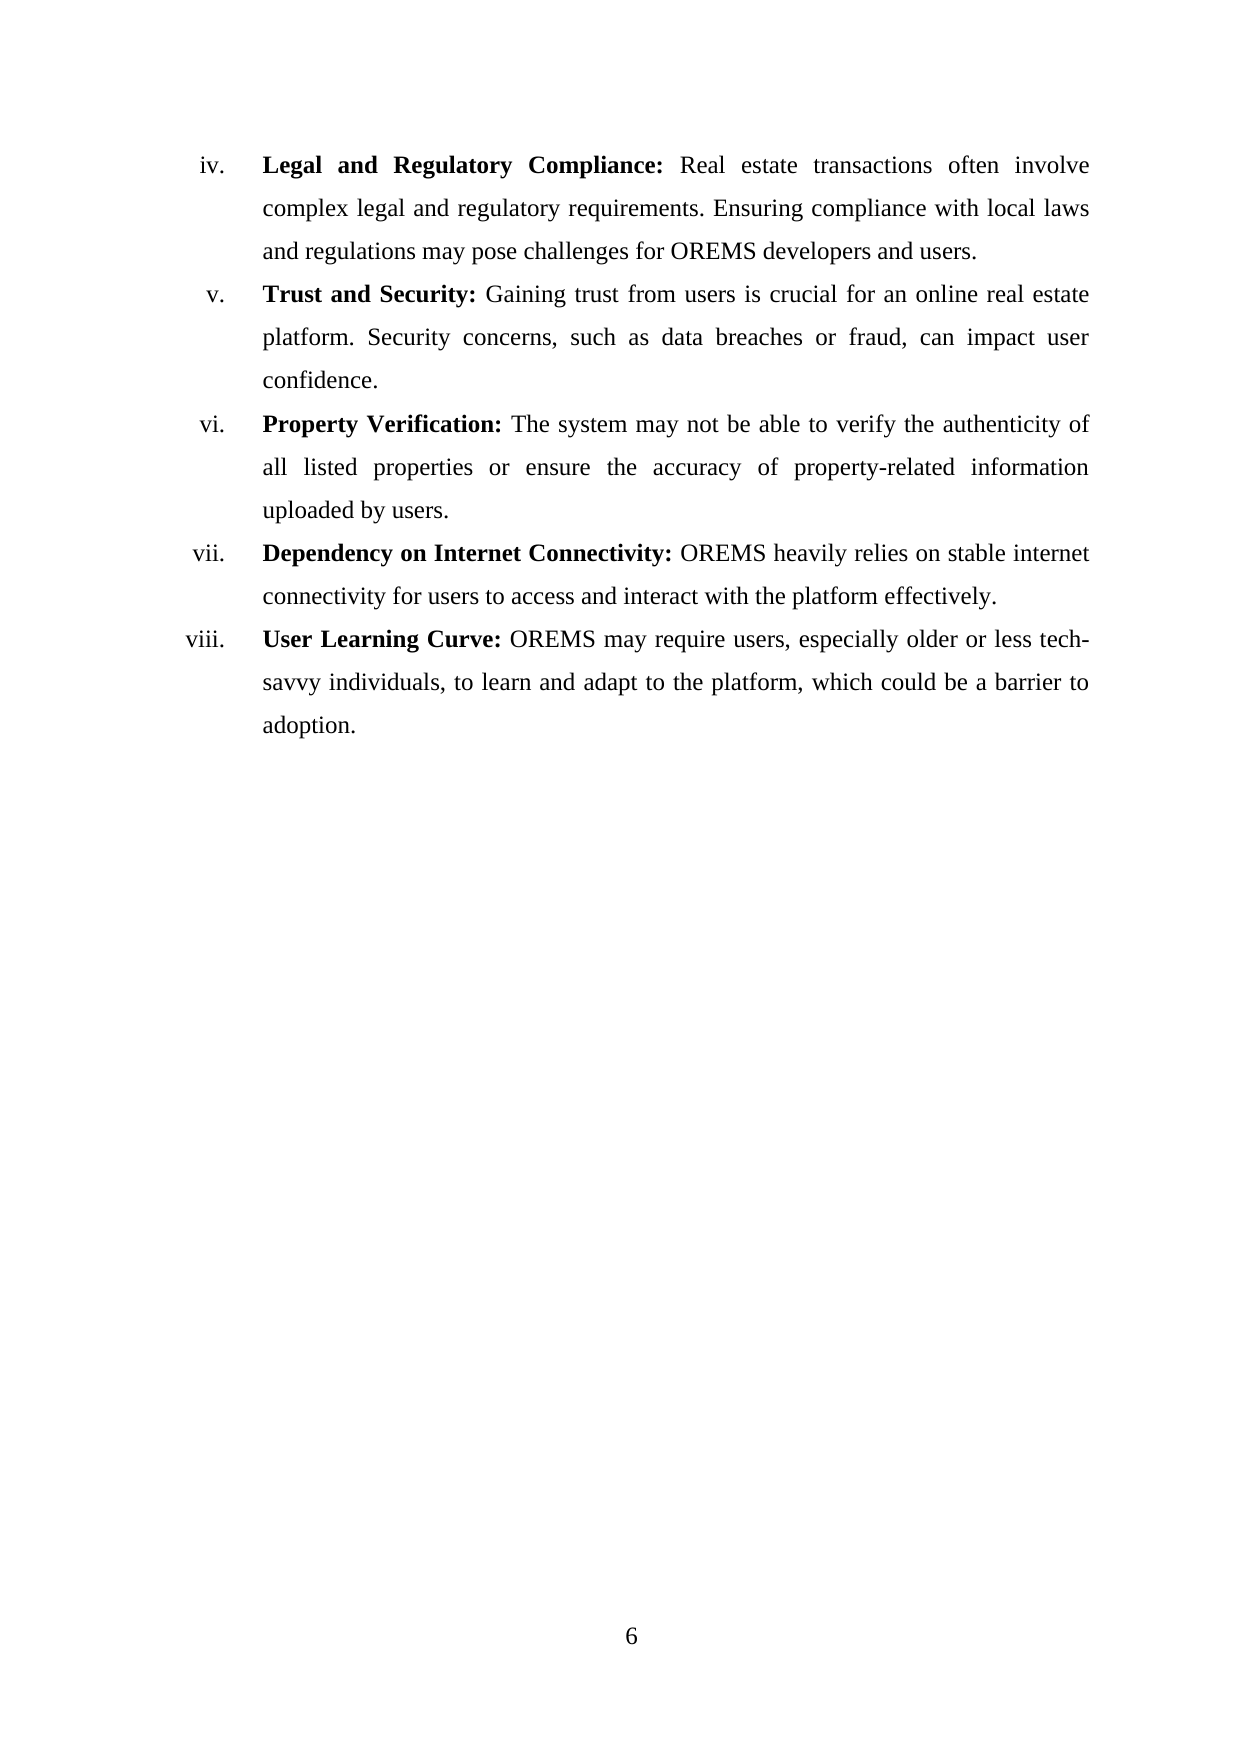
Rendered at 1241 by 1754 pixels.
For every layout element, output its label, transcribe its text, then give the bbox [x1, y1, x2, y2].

list Property Verification: The system may not be able to verify the authenticity of all listed properties or ensure the accuracy of property-related information uploaded by users. [225, 409, 1090, 524]
list User Learning Curve: OREMS may require users, especially older or less tech-savvy individuals, to learn and adapt to the platform, which could be a barrier to adoption. [225, 624, 1090, 739]
list Dependency on Internet Connectivity: OREMS heavily relies on stable internet connectivity for users to access and interact with the platform effectively. [225, 538, 1090, 610]
list Trust and Security: Gaining trust from users is crucial for an online real estate platform. Security concerns, such as data breaches or fraud, can impact user confidence. [225, 279, 1090, 394]
list Legal and Regulatory Compliance: Real estate transactions often involve complex legal and regulatory requirements. Ensuring compliance with local laws and regulations may pose challenges for OREMS developers and users. [225, 150, 1090, 265]
